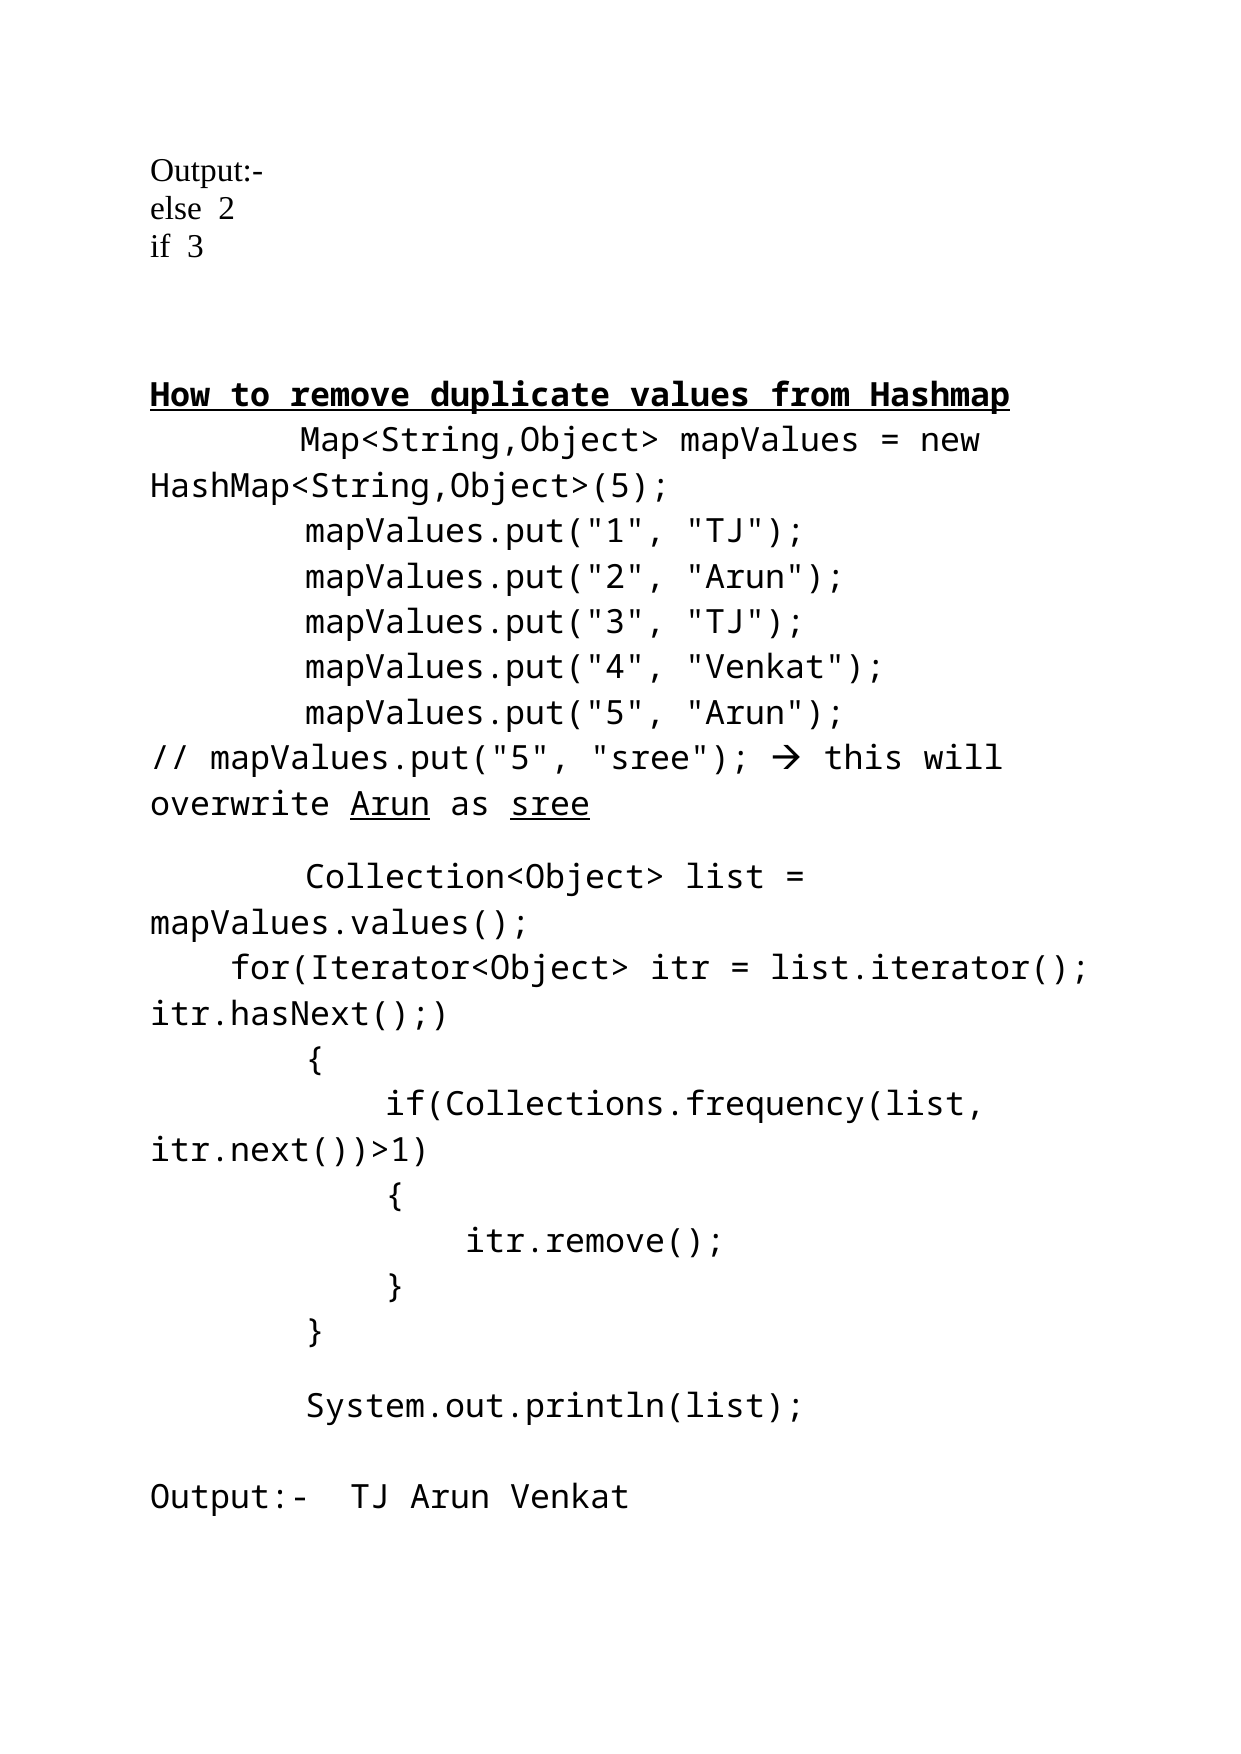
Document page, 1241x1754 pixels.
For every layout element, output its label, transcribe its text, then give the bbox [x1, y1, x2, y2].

text else 2 [150, 188, 1090, 227]
text // mapValues.put("5", "sree"); this will overwrite Arun as sree [150, 734, 1090, 825]
text } [150, 1307, 1090, 1353]
text if 3 [150, 227, 1090, 265]
text { [150, 1171, 1090, 1216]
text for(Iterator<Object> itr = list.iterator(); itr.hasNext();) [150, 944, 1090, 1035]
text Output:- [150, 150, 1090, 188]
text mapValues.put("2", "Arun"); [150, 552, 1090, 598]
text Output:- TJ Arun Venkat [150, 1473, 1090, 1518]
text mapValues.put("5", "Arun"); [150, 689, 1090, 734]
text How to remove duplicate values from Hashmap [150, 371, 1090, 416]
text if(Collections.frequency(list, itr.next())>1) [150, 1080, 1090, 1171]
text Collection<Object> list = mapValues.values(); [150, 853, 1090, 944]
text } [150, 1262, 1090, 1307]
text System.out.println(list); [150, 1382, 1090, 1427]
text Map<String,Object> mapValues = new HashMap<String,Object>(5); [150, 416, 1090, 507]
text mapValues.put("3", "TJ"); [150, 598, 1090, 643]
text { [150, 1035, 1090, 1080]
text mapValues.put("1", "TJ"); [150, 507, 1090, 552]
text mapValues.put("4", "Venkat"); [150, 643, 1090, 689]
text itr.remove(); [150, 1216, 1090, 1262]
